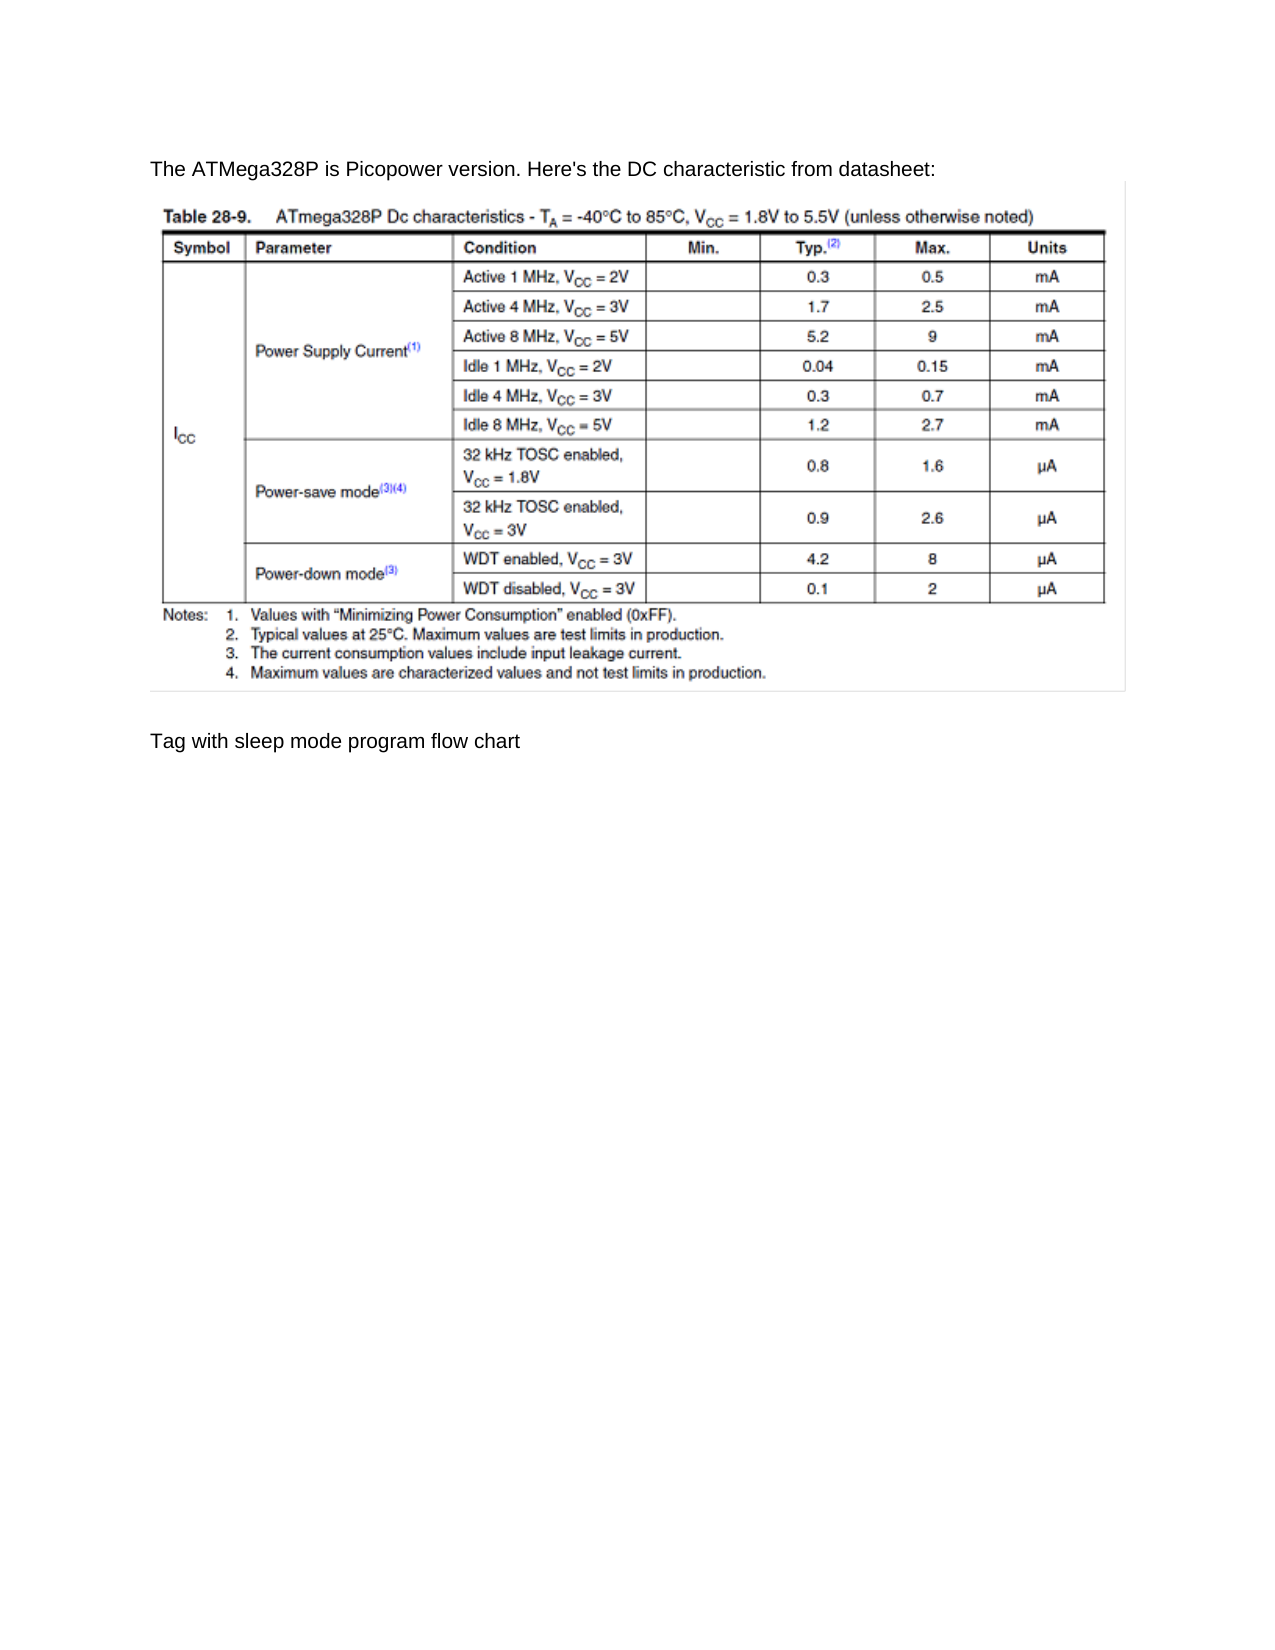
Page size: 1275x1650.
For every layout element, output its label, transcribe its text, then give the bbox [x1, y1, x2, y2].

text The ATMega328P is Picopower version. Here's the DC characteristic from datasheet: [150, 150, 1125, 181]
text Tag with sleep mode program flow chart [150, 721, 1125, 753]
picture [150, 181, 1127, 693]
